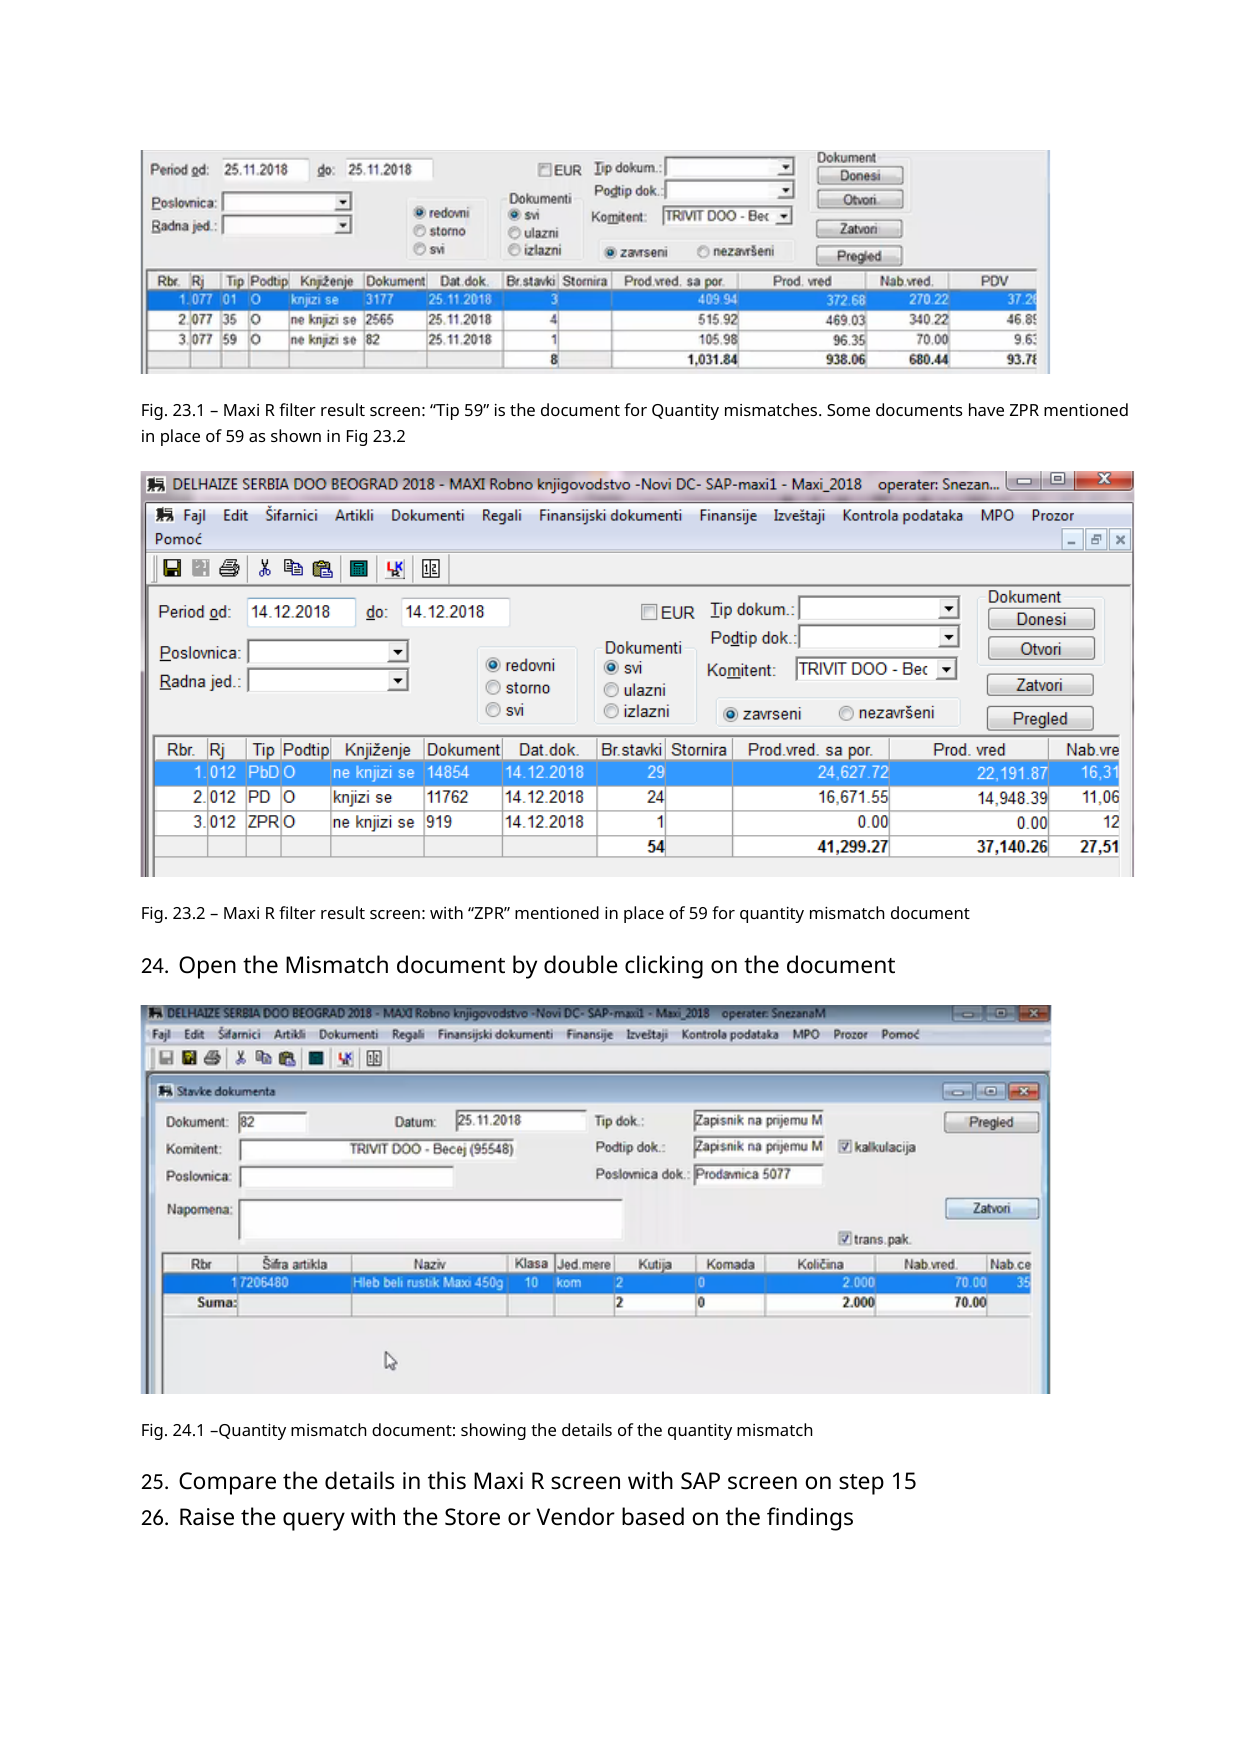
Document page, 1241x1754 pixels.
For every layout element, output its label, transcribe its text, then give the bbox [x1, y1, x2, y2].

list Raise the query with the Store or Vendor based on the findings [141, 1501, 1134, 1532]
text Fig. 23.2 – Maxi R filter result screen: with “ZPR” mentioned in place of 59 for quantity mismatch document [141, 902, 1134, 925]
text Fig. 24.1 –Quantity mismatch document: showing the details of the quantity mismatch [141, 1418, 1134, 1441]
text Fig. 23.1 – Maxi R filter result screen: “Tip 59” is the document for Quantity mismatches. Some documents have ZPR mentioned in place of 59 as shown in Fig 23.2 [141, 398, 1134, 447]
list Open the Mismatch document by double clicking on the document [141, 949, 1134, 980]
list Compare the details in this Maxi R screen with SAP screen on step 15 [141, 1465, 1134, 1496]
picture [140, 471, 1135, 877]
picture [140, 150, 1050, 374]
picture [140, 1005, 1052, 1394]
